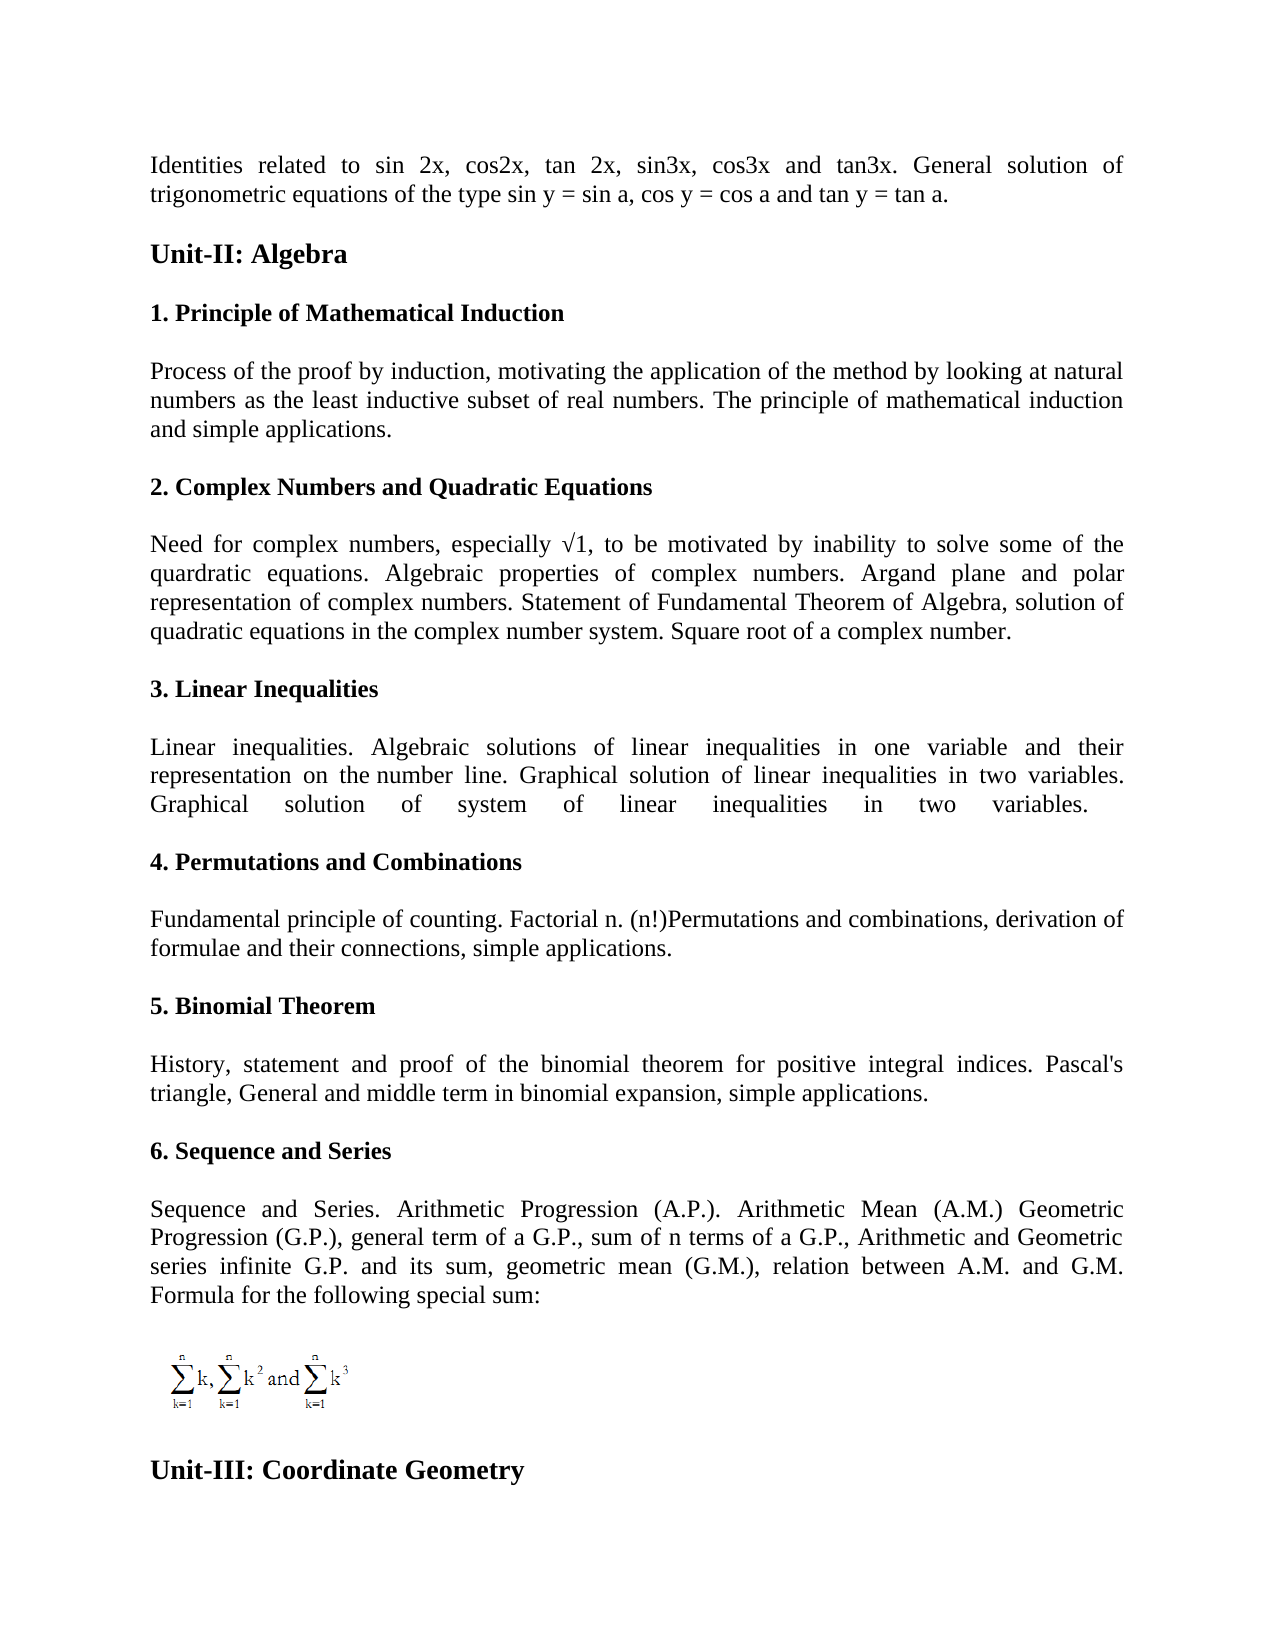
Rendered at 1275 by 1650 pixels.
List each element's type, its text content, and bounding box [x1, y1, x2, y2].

text 5. Binomial Theorem [150, 991, 1125, 1020]
text Sequence and Series. Arithmetic Progression (A.P.). Arithmetic Mean (A.M.) Geometric Progression (G.P.), general term of a G.P., sum of n terms of a G.P., Arithmetic and Geometric series infinite G.P. and its sum, geometric mean (G.M.), relation between A.M. and G.M. Formula for the following special sum: [150, 1194, 1125, 1309]
text Need for complex numbers, especially √1, to be motivated by inability to solve some of the quardratic equations. Algebraic properties of complex numbers. Argand plane and polar representation of complex numbers. Statement of Fundamental Theorem of Algebra, solution of quadratic equations in the complex number system. Square root of a complex number. [150, 529, 1125, 644]
text Unit-III: Coordinate Geometry [150, 1453, 1125, 1485]
text Linear inequalities. Algebraic solutions of linear inequalities in one variable and their representation on the number line. Graphical solution of linear inequalities in two variables. Graphical solution of system of linear inequalities in two variables. 4. Permutations and Combinations [150, 732, 1125, 875]
text Identities related to sin 2x, cos2x, tan 2x, sin3x, cos3x and tan3x. General solution of trigonometric equations of the type sin y = sin a, cos y = cos a and tan y = tan a. [150, 150, 1125, 207]
text 1. Principle of Mathematical Induction [150, 298, 1125, 327]
text 6. Sequence and Series [150, 1136, 1125, 1164]
picture [150, 1337, 360, 1424]
text Unit-II: Algebra [150, 237, 1125, 269]
text Process of the proof by induction, motivating the application of the method by looking at natural numbers as the least inductive subset of real numbers. The principle of mathematical induction and simple applications. [150, 356, 1125, 442]
text 2. Complex Numbers and Quadratic Equations [150, 472, 1125, 500]
text 3. Linear Inequalities [150, 674, 1125, 702]
text History, statement and proof of the binomial theorem for positive integral indices. Pascal's triangle, General and middle term in binomial expansion, simple applications. [150, 1049, 1125, 1107]
text Fundamental principle of counting. Factorial n. (n!)Permutations and combinations, derivation of formulae and their connections, simple applications. [150, 904, 1125, 962]
